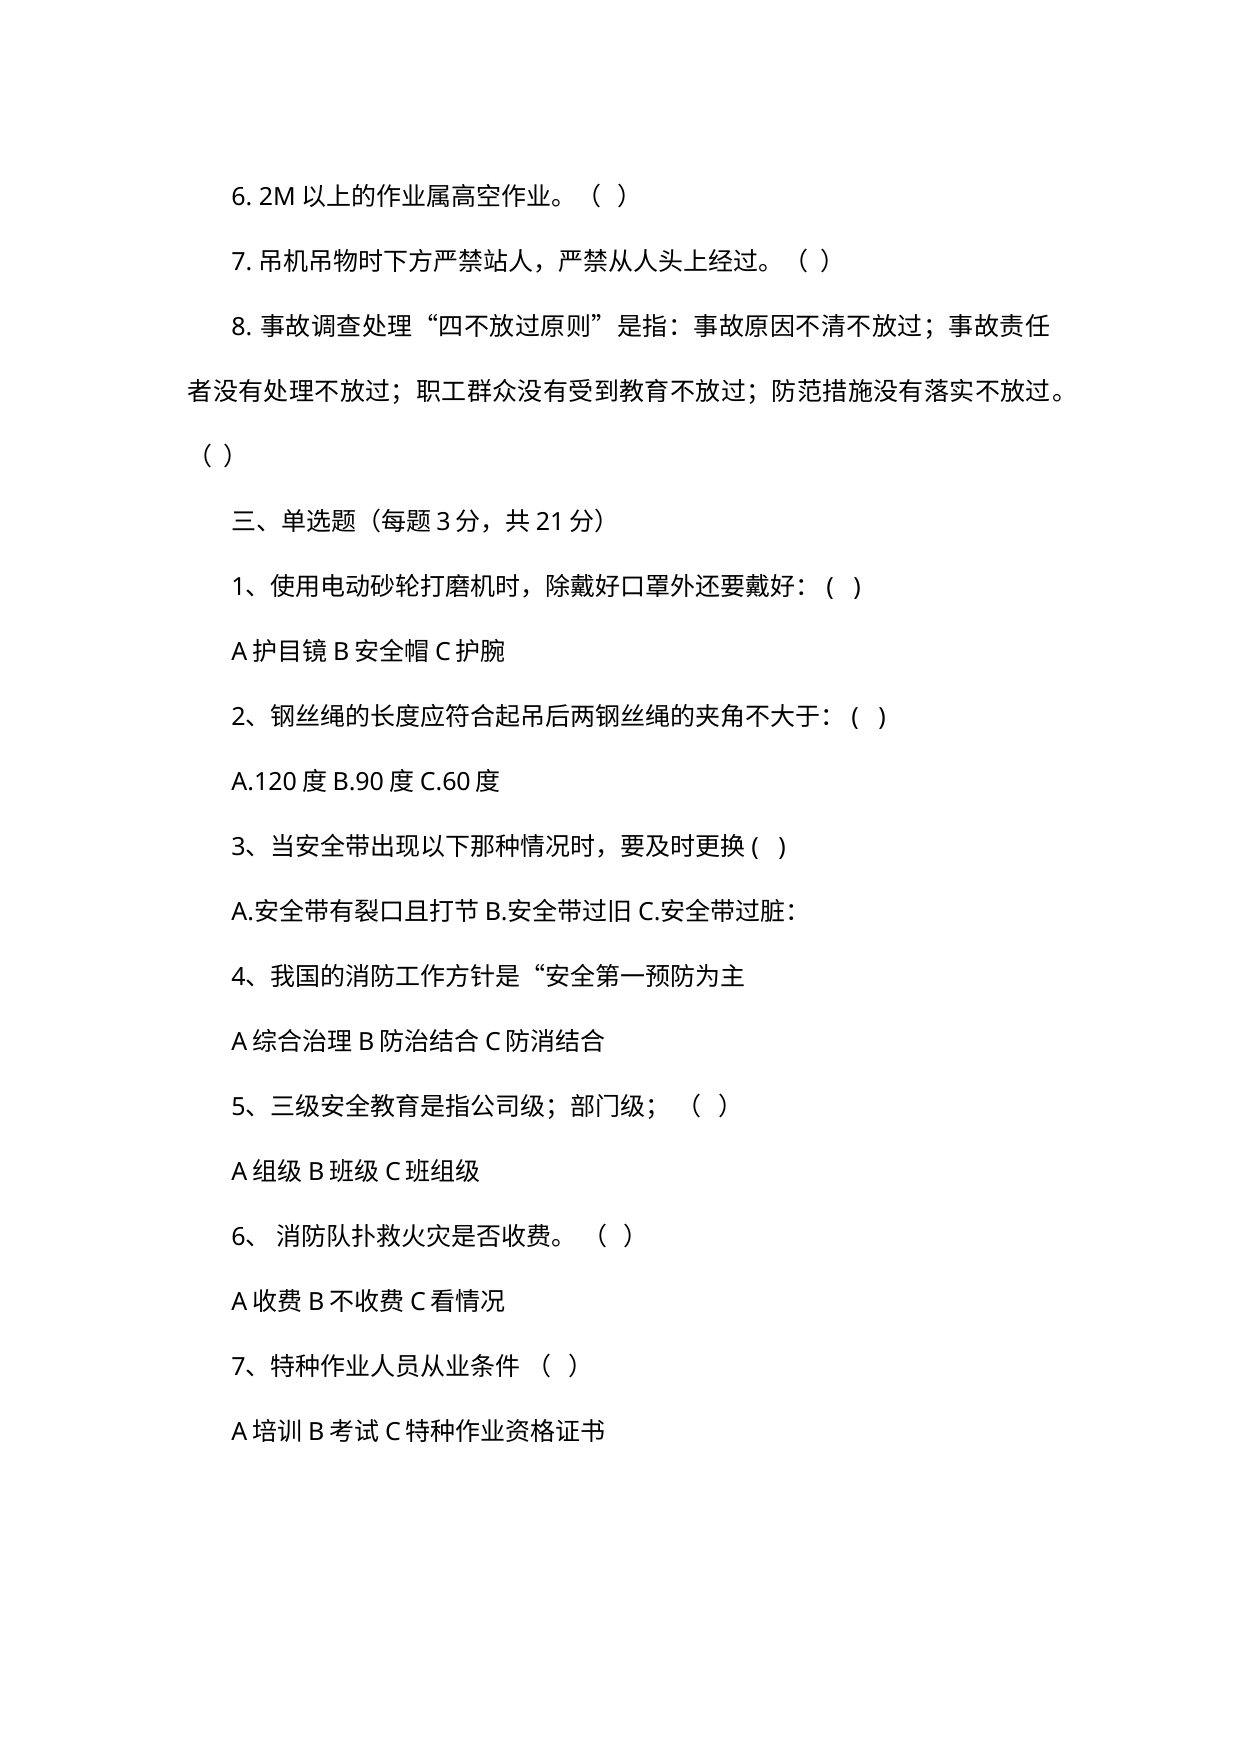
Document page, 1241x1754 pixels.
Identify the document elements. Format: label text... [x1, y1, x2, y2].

text A.安全带有裂口且打节 B.安全带过旧 C.安全带过脏： [187, 877, 1053, 942]
text 6. 2M以上的作业属高空作业。（ ） [187, 162, 1053, 227]
text A收费 B不收费 C看情况 [187, 1267, 1053, 1332]
text 1、使用电动砂轮打磨机时，除戴好口罩外还要戴好： ( ) [187, 552, 1053, 617]
text 4、我国的消防工作方针是“安全第一预防为主 [187, 942, 1053, 1007]
text A护目镜 B安全帽 C护腕 [187, 617, 1053, 682]
list 三级安全教育是指公司级；部门级； （ ） [187, 1072, 1053, 1137]
text A培训 B考试 C特种作业资格证书 [187, 1397, 1053, 1462]
text A.120度 B.90度 C.60度 [187, 747, 1053, 812]
text A综合治理 B防治结合 C防消结合 [187, 1007, 1053, 1072]
text 7. 吊机吊物时下方严禁站人，严禁从人头上经过。（ ） [187, 227, 1053, 292]
text 6、 消防队扑救火灾是否收费。 （ ） [187, 1202, 1053, 1267]
text 3、当安全带出现以下那种情况时，要及时更换 ( ) [187, 812, 1053, 877]
text 8. 事故调查处理“四不放过原则”是指：事故原因不清不放过；事故责任者没有处理不放过；职工群众没有受到教育不放过；防范措施没有落实不放过。（ ） [187, 292, 1053, 487]
text 7、特种作业人员从业条件 （ ） [187, 1332, 1053, 1397]
text 三、单选题（每题3分，共21分） [187, 487, 1053, 552]
text 2、钢丝绳的长度应符合起吊后两钢丝绳的夹角不大于： ( ) [187, 682, 1053, 747]
text A组级 B班级 C班组级 [231, 1137, 1053, 1202]
